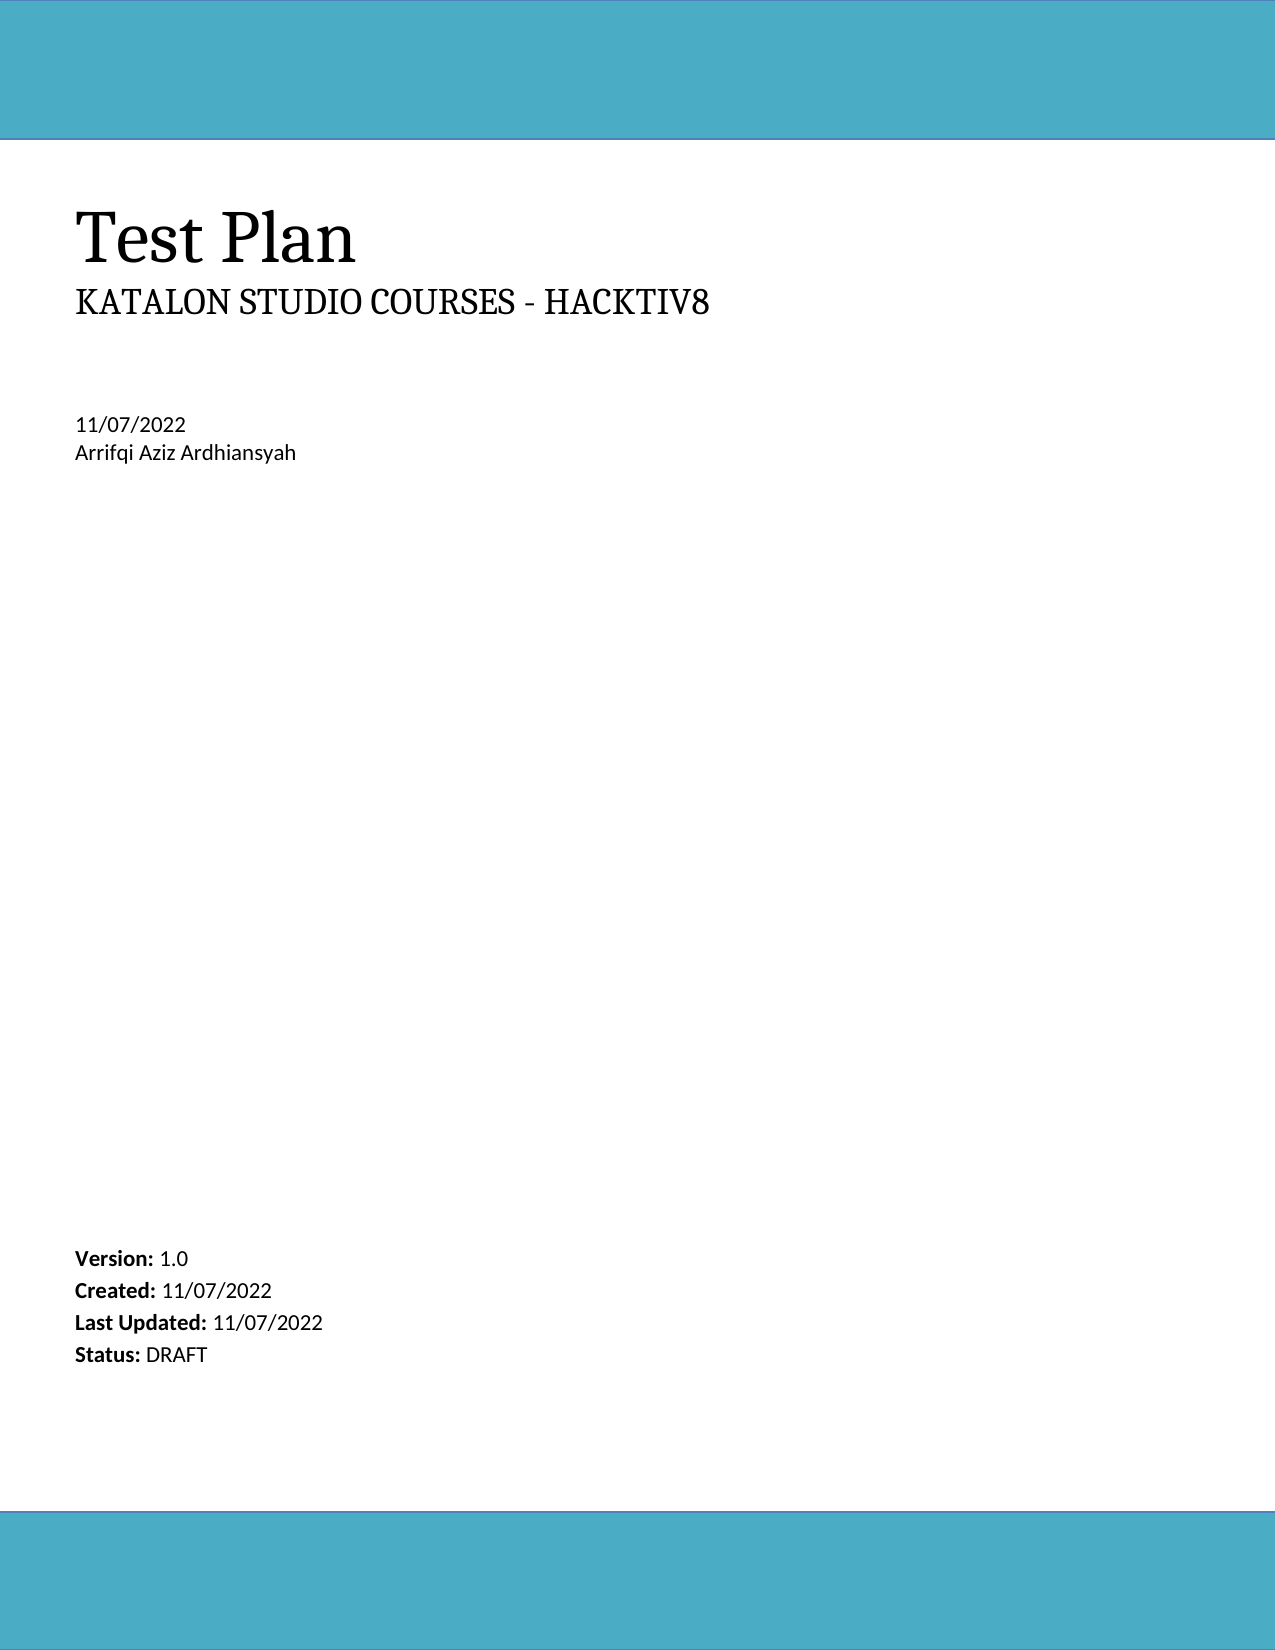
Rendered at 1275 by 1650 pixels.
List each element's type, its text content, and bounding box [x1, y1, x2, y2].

text Created: 11/07/2022 [75, 1276, 1125, 1304]
text Status: DRAFT [75, 1340, 1125, 1368]
text Arrifqi Aziz Ardhiansyah [75, 438, 1125, 466]
text 11/07/2022 [75, 410, 1125, 438]
text Version: 1.0 [75, 1244, 1125, 1272]
text Test Plan [75, 195, 1125, 281]
text KATALON STUDIO COURSES - HACKTIV8 [75, 281, 1125, 324]
text Last Updated: 11/07/2022 [75, 1308, 1125, 1336]
